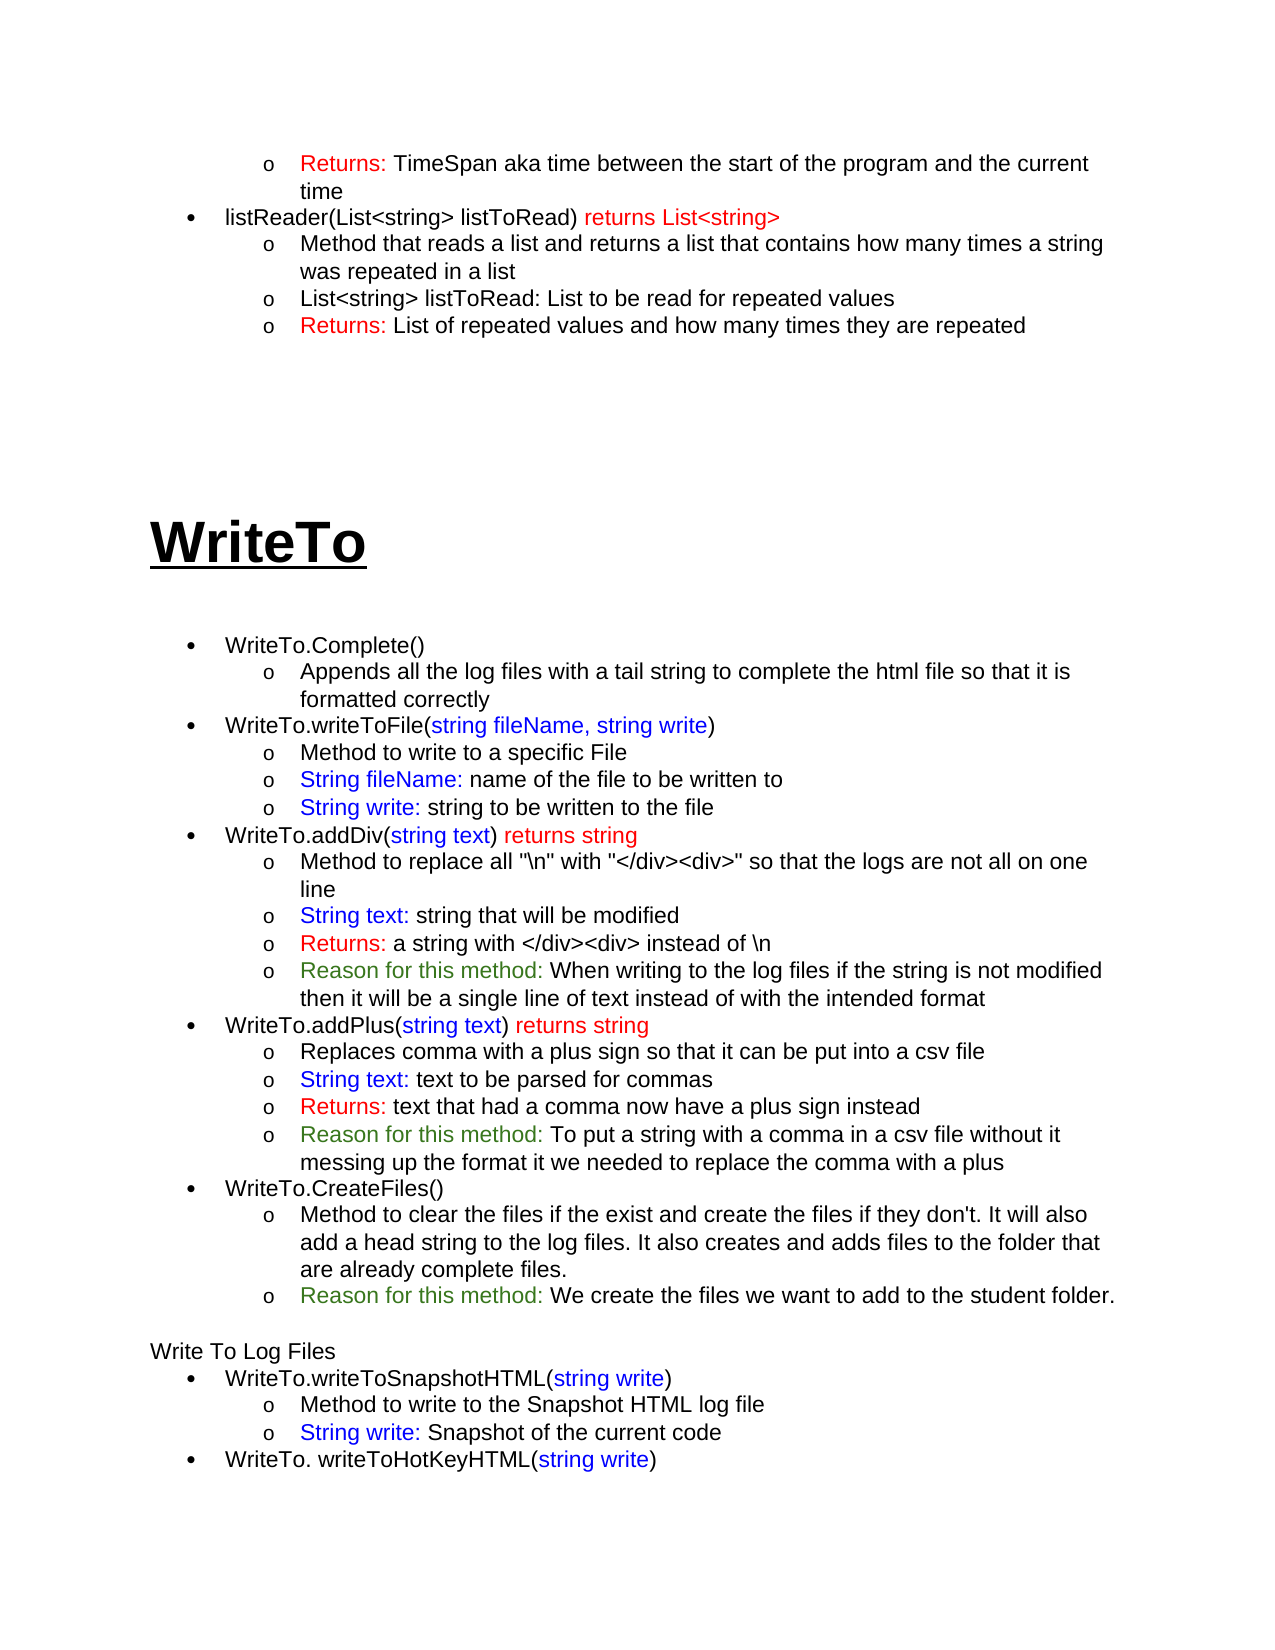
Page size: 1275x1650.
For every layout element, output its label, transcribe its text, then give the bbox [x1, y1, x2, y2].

list String write: string to be written to the file [262, 794, 1125, 822]
list Method to write to a specific File [262, 738, 1125, 766]
text WriteTo [150, 508, 1125, 575]
list Returns: a string with </div><div> instead of \n [262, 930, 1125, 957]
list Returns: List of repeated values and how many times they are repeated [262, 312, 1125, 340]
list WriteTo.writeToSnapshotHTML(string write) [187, 1365, 1125, 1391]
list List<string> listToRead: List to be read for repeated values [262, 284, 1125, 312]
list Reason for this method: We create the files we want to add to the student folder. [262, 1282, 1125, 1309]
list WriteTo.CreateFiles() [187, 1175, 1125, 1201]
list Method to write to the Snapshot HTML log file [262, 1391, 1125, 1419]
list Method to clear the files if the exist and create the files if they don't. It will also add a head string to the log files. It also creates and adds files to the folder that are already complete files. [262, 1201, 1125, 1282]
list WriteTo.writeToFile(string fileName, string write) [187, 712, 1125, 738]
list WriteTo.addPlus(string text) returns string [187, 1012, 1125, 1038]
list Replaces comma with a plus sign so that it can be put into a csv file [262, 1038, 1125, 1066]
list String write: Snapshot of the current code [262, 1419, 1125, 1446]
list WriteTo. writeToHotKeyHTML(string write) [187, 1446, 1125, 1473]
list Returns: TimeSpan aka time between the start of the program and the current time [262, 150, 1125, 204]
list Reason for this method: When writing to the log files if the string is not modified then it will be a single line of text instead of with the intended format [262, 957, 1125, 1012]
list Appends all the log files with a tail string to complete the html file so that it is formatted correctly [262, 658, 1125, 712]
list String text: string that will be modified [262, 902, 1125, 930]
list WriteTo.addDiv(string text) returns string [187, 822, 1125, 848]
list Returns: text that had a comma now have a plus sign instead [262, 1093, 1125, 1121]
list listReader(List<string> listToRead) returns List<string> [187, 204, 1125, 230]
list Method that reads a list and returns a list that contains how many times a string was repeated in a list [262, 230, 1125, 284]
list String text: text to be parsed for commas [262, 1066, 1125, 1093]
text Write To Log Files [150, 1338, 1125, 1365]
list Method to replace all "\n" with "</div><div>" so that the logs are not all on one line [262, 848, 1125, 902]
list WriteTo.Complete() [187, 632, 1125, 658]
list Reason for this method: To put a string with a comma in a csv file without it messing up the format it we needed to replace the comma with a plus [262, 1121, 1125, 1175]
list String fileName: name of the file to be written to [262, 766, 1125, 794]
